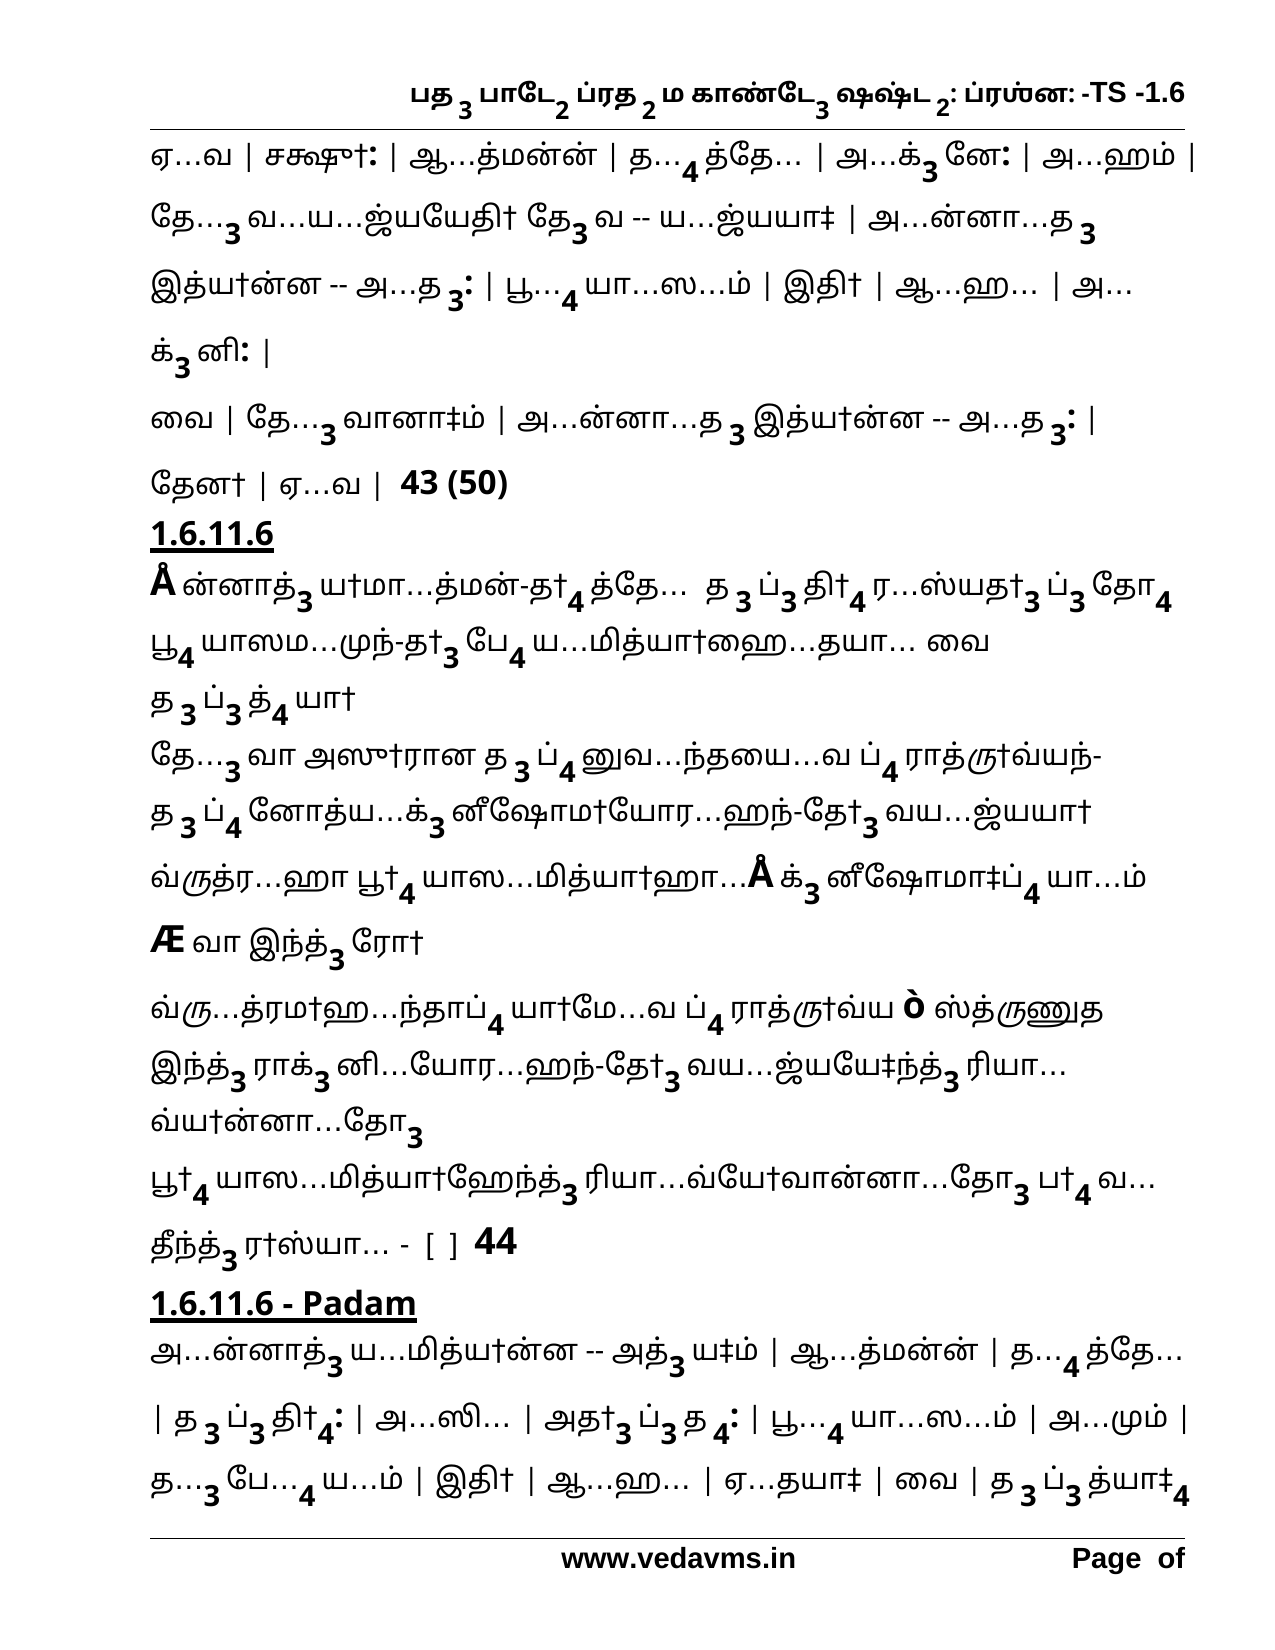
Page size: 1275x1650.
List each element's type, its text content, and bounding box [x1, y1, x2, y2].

text வை | தே…3வானா‡ம் | அ…ன்னா…த3 இத்ய†ன்ன -- அ…த3: | தேன† | ஏ…வ | 43 (50) [150, 393, 1200, 505]
text Åன்னாத்3ய†மா…த்மன்-த†4த்தே… த3ப்3தி†4ர…ஸ்யத†3ப்3தோ4 பூ4யாஸம…முந்-த†3பே4ய…மித்யா†ஹை…தயா… வை த3ப்3த்4யா† தே…3வா அஸு†ரான த3ப்4னுவ…ந்தயை…வ ப்4ராத்ரு†வ்யந்- த3ப்4னோத்ய…க்3னீஷோம†யோர…ஹந்-தே†3வய…ஜ்யயா† வ்ருத்ர…ஹா பூ†4யாஸ…மித்யா†ஹா…Åக்3னீஷோமா‡ப்4யா…ம் Æவா இந்த்3ரோ† [150, 555, 1185, 978]
text 1.6.11.6 [150, 509, 1185, 555]
text ஏ…வ | சக்ஷு†: | ஆ…த்மன்ன் | த…4த்தே… | அ…க்3னே: | அ…ஹம் | தே…3வ…ய…ஜ்யயேதி† தே3வ -- ய…ஜ்யயா‡ | அ…ன்னா…த3 [150, 130, 1200, 253]
text இந்த்3ராக்3னி…யோர…ஹந்-தே†3வய…ஜ்யயே‡ந்த்3ரியா…வ்ய†ன்னா…தோ3 [150, 1044, 1185, 1157]
text இத்ய†ன்ன -- அ…த3: | பூ…4யா…ஸ…ம் | இதி† | ஆ…ஹ… | அ…க்3னி: | [150, 259, 1200, 387]
text பூ†4யாஸ…மித்யா†ஹேந்த்3ரியா…வ்யே†வான்னா…தோ3 ப†4வ…தீந்த்3ர†ஸ்யா… - [ ] 44 [150, 1157, 1185, 1279]
text வ்ரு…த்ரம†ஹ…ந்தாப்4யா†மே…வ ப்4ராத்ரு†வ்யò ஸ்த்ருணுத [150, 978, 1185, 1044]
text 1.6.11.6 - Padam [150, 1279, 1185, 1325]
